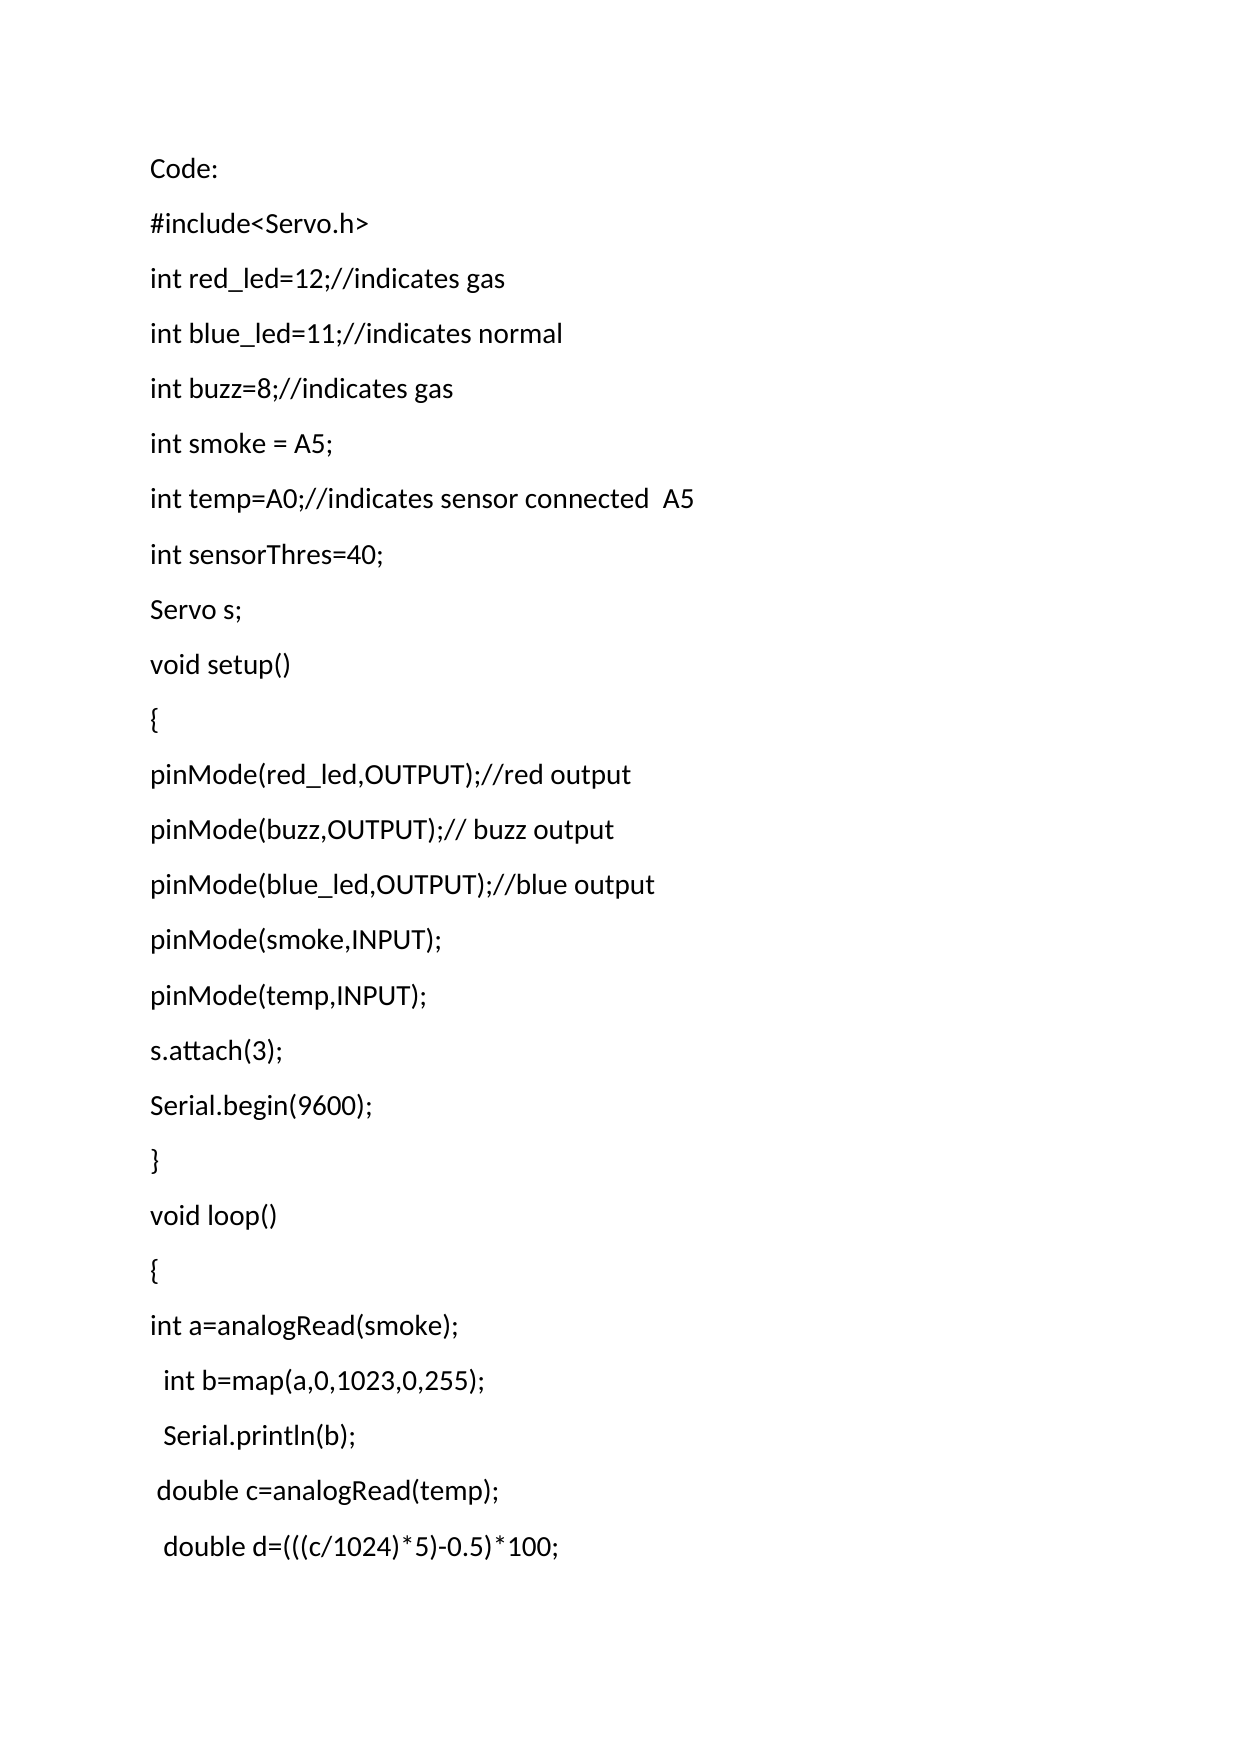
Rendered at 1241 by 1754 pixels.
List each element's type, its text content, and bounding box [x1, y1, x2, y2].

text Serial.println(b); [150, 1417, 1090, 1453]
text } [150, 1142, 1090, 1177]
text int a=analogRead(smoke); [150, 1307, 1090, 1343]
text int buzz=8;//indicates gas [150, 370, 1090, 406]
text #include<Servo.h> [150, 205, 1090, 241]
text int red_led=12;//indicates gas [150, 260, 1090, 296]
text pinMode(blue_led,OUTPUT);//blue output [150, 866, 1090, 902]
text pinMode(red_led,OUTPUT);//red output [150, 756, 1090, 792]
text pinMode(smoke,INPUT); [150, 921, 1090, 957]
text int b=map(a,0,1023,0,255); [150, 1362, 1090, 1398]
text int smoke = A5; [150, 426, 1090, 461]
text Code: [150, 150, 1090, 186]
text pinMode(temp,INPUT); [150, 977, 1090, 1012]
text double c=analogRead(temp); [150, 1472, 1090, 1508]
text pinMode(buzz,OUTPUT);// buzz output [150, 811, 1090, 847]
text int temp=A0;//indicates sensor connected A5 [150, 481, 1090, 516]
text { [150, 1252, 1090, 1288]
text void setup() [150, 646, 1090, 682]
text double d=(((c/1024)*5)-0.5)*100; [150, 1528, 1090, 1563]
text s.attach(3); [150, 1032, 1090, 1067]
text int blue_led=11;//indicates normal [150, 315, 1090, 351]
text { [150, 701, 1090, 737]
text void loop() [150, 1197, 1090, 1233]
text int sensorThres=40; [150, 536, 1090, 571]
text Serial.begin(9600); [150, 1087, 1090, 1122]
text Servo s; [150, 591, 1090, 626]
